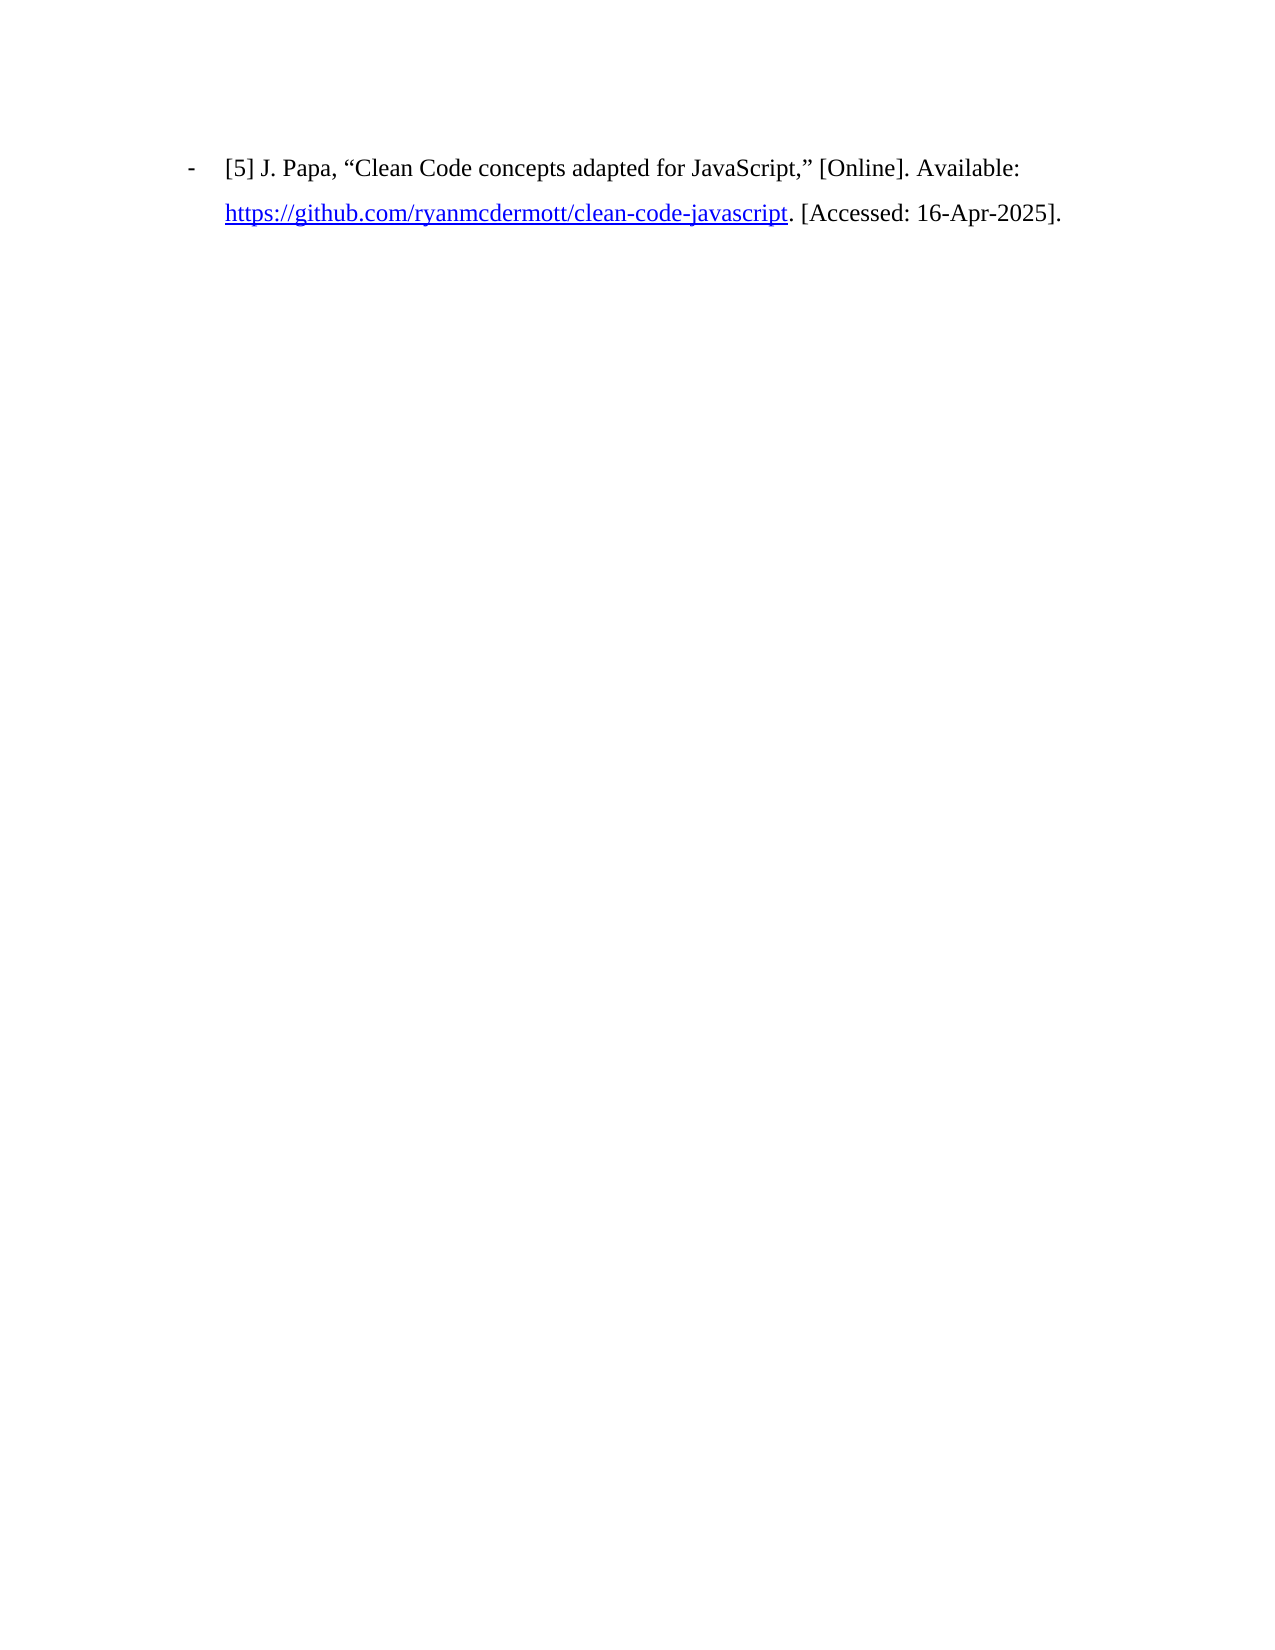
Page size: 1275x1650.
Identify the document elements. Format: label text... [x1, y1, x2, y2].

list [5] J. Papa, “Clean Code concepts adapted for JavaScript,” [Online]. Available: https://github.com/ryanmcdermott/clean-code-javascript. [Accessed: 16-Apr-2025]. [187, 150, 1152, 227]
